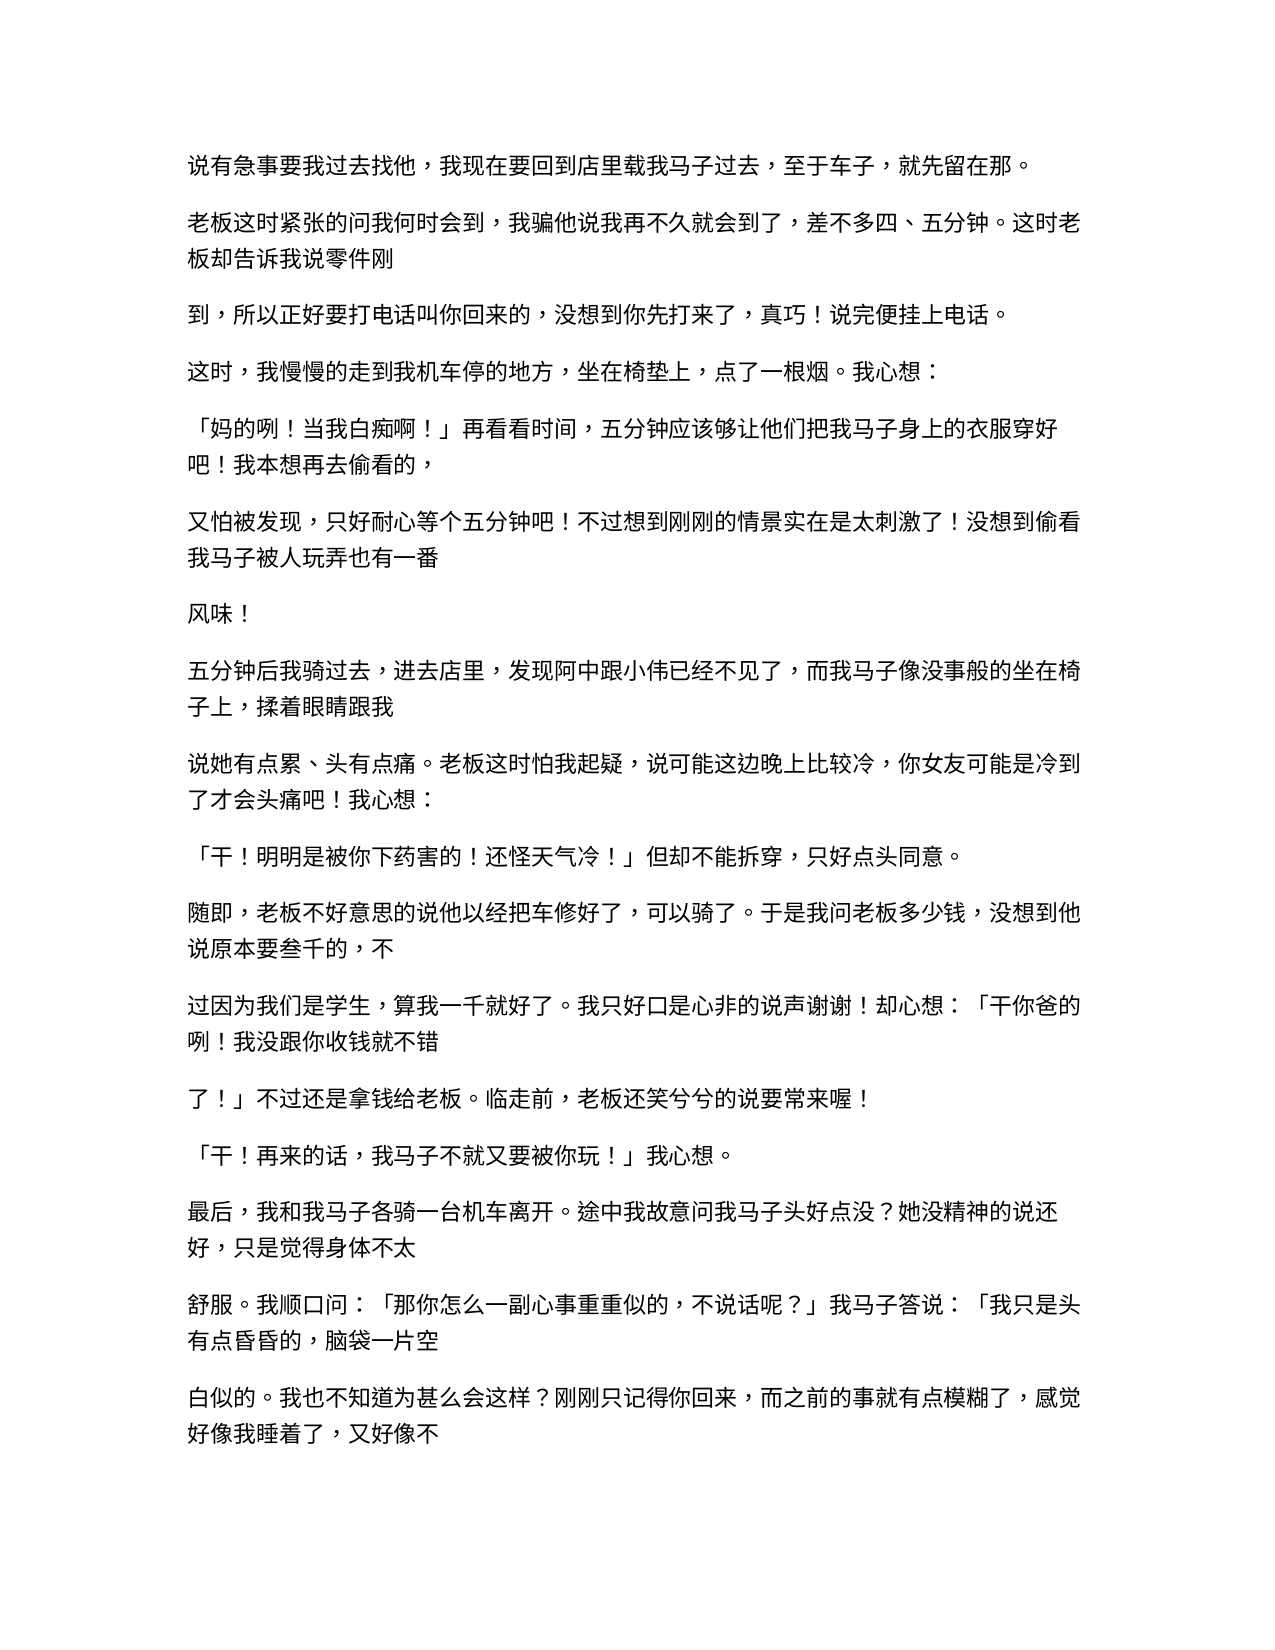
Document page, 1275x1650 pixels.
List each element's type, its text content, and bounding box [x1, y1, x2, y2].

text 「干！再来的话，我马子不就又要被你玩！」我心想。 [187, 1139, 1087, 1171]
text 老板这时紧张的问我何时会到，我骗他说我再不久就会到了，差不多四、五分钟。这时老板却告诉我说零件刚 [187, 207, 1087, 274]
text 说她有点累、头有点痛。老板这时怕我起疑，说可能这边晚上比较冷，你女友可能是冷到了才会头痛吧！我心想： [187, 748, 1087, 815]
text 白似的。我也不知道为甚么会这样？刚刚只记得你回来，而之前的事就有点模糊了，感觉好像我睡着了，又好像不 [187, 1382, 1087, 1449]
text 最后，我和我马子各骑一台机车离开。途中我故意问我马子头好点没？她没精神的说还好，只是觉得身体不太 [187, 1196, 1087, 1263]
text 风味！ [187, 598, 1087, 630]
text 到，所以正好要打电话叫你回来的，没想到你先打来了，真巧！说完便挂上电话。 [187, 299, 1087, 331]
text 说有急事要我过去找他，我现在要回到店里载我马子过去，至于车子，就先留在那。 [187, 150, 1087, 181]
text 随即，老板不好意思的说他以经把车修好了，可以骑了。于是我问老板多少钱，没想到他说原本要叁千的，不 [187, 897, 1087, 964]
text 了！」不过还是拿钱给老板。临走前，老板还笑兮兮的说要常来喔！ [187, 1083, 1087, 1114]
text 过因为我们是学生，算我一千就好了。我只好口是心非的说声谢谢！却心想：「干你爸的咧！我没跟你收钱就不错 [187, 990, 1087, 1057]
text 舒服。我顺口问：「那你怎么一副心事重重似的，不说话呢？」我马子答说：「我只是头有点昏昏的，脑袋一片空 [187, 1289, 1087, 1356]
text 「干！明明是被你下药害的！还怪天气冷！」但却不能拆穿，只好点头同意。 [187, 841, 1087, 872]
text 「妈的咧！当我白痴啊！」再看看时间，五分钟应该够让他们把我马子身上的衣服穿好吧！我本想再去偷看的， [187, 413, 1087, 480]
text 五分钟后我骑过去，进去店里，发现阿中跟小伟已经不见了，而我马子像没事般的坐在椅子上，揉着眼睛跟我 [187, 655, 1087, 722]
text 这时，我慢慢的走到我机车停的地方，坐在椅垫上，点了一根烟。我心想： [187, 356, 1087, 387]
text 又怕被发现，只好耐心等个五分钟吧！不过想到刚刚的情景实在是太刺激了！没想到偷看我马子被人玩弄也有一番 [187, 506, 1087, 573]
